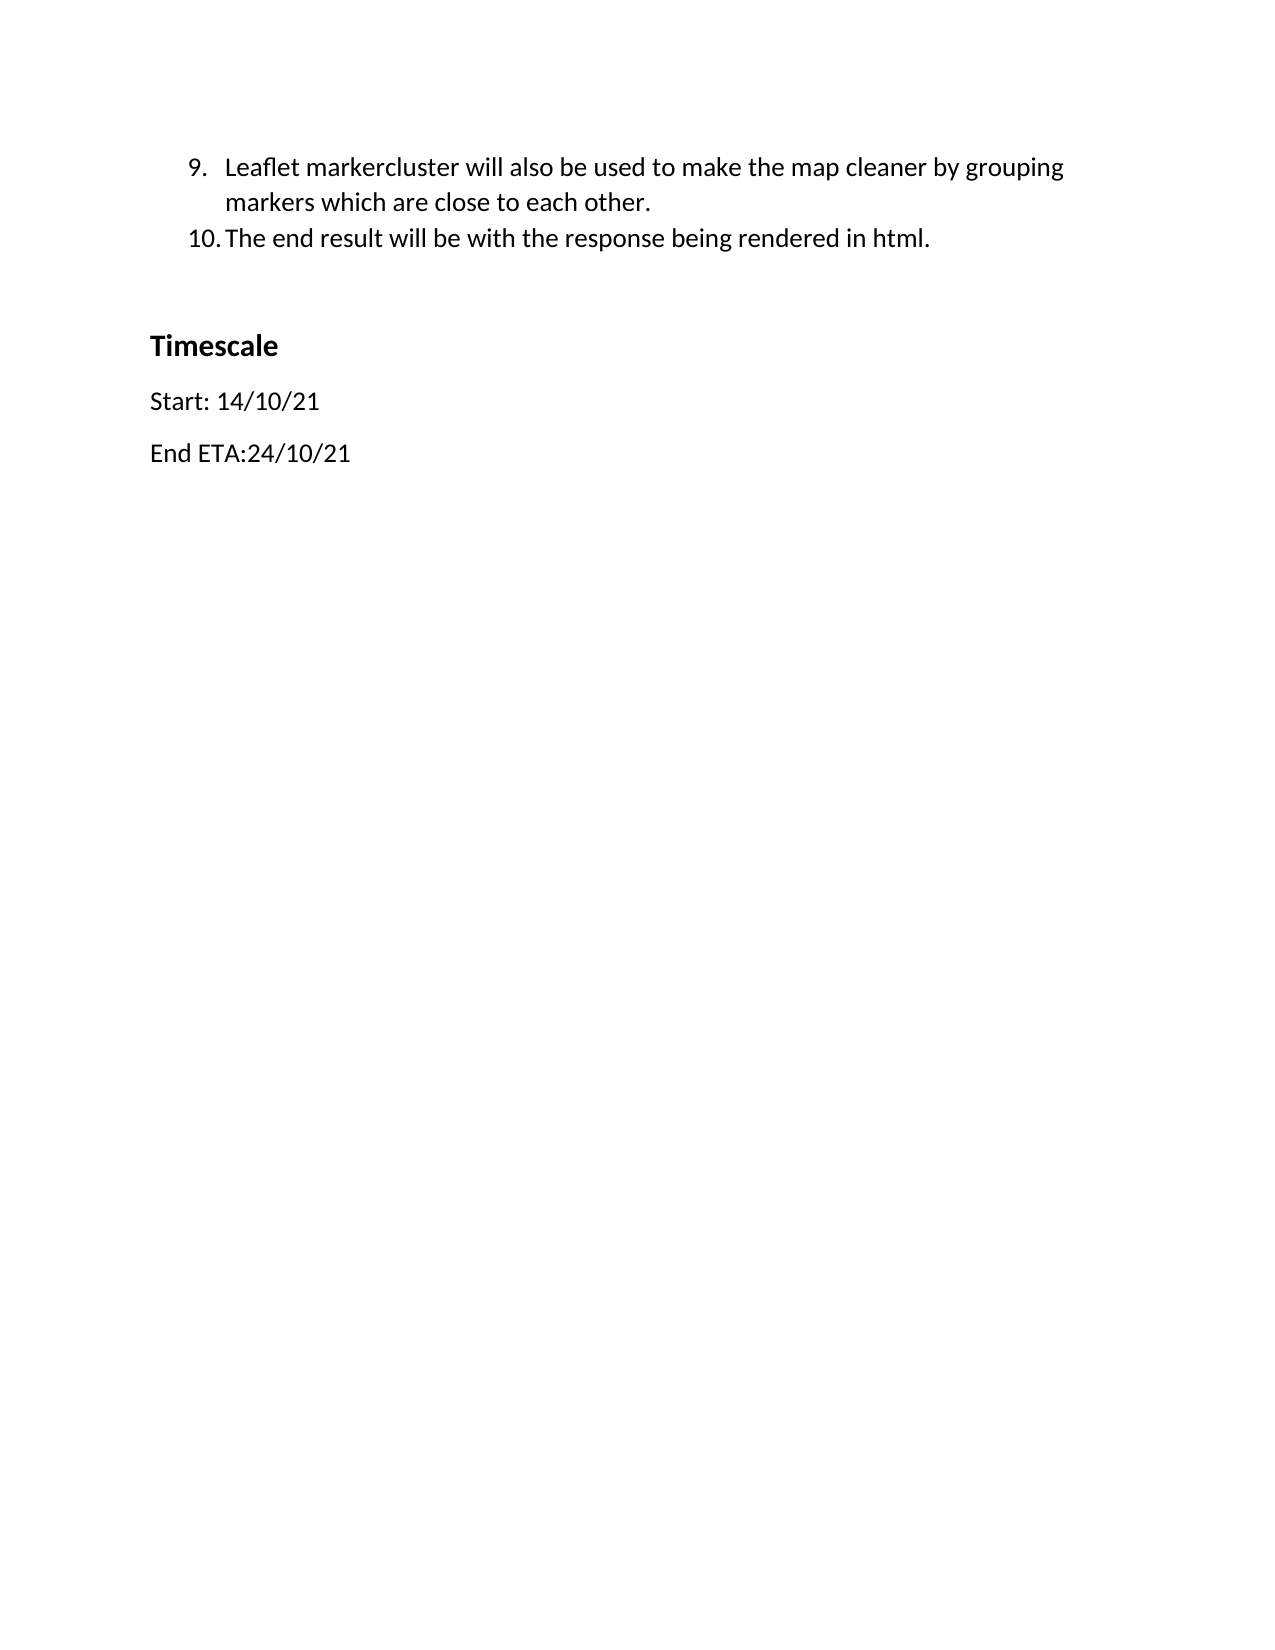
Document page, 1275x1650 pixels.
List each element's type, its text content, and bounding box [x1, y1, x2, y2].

text Timescale [150, 326, 1125, 364]
text End ETA:24/10/21 [150, 436, 1125, 469]
list Leaflet markercluster will also be used to make the map cleaner by grouping markers which are close to each other. [187, 150, 1125, 219]
text Start: 14/10/21 [150, 384, 1125, 417]
list The end result will be with the response being rendered in html. [187, 221, 1125, 254]
